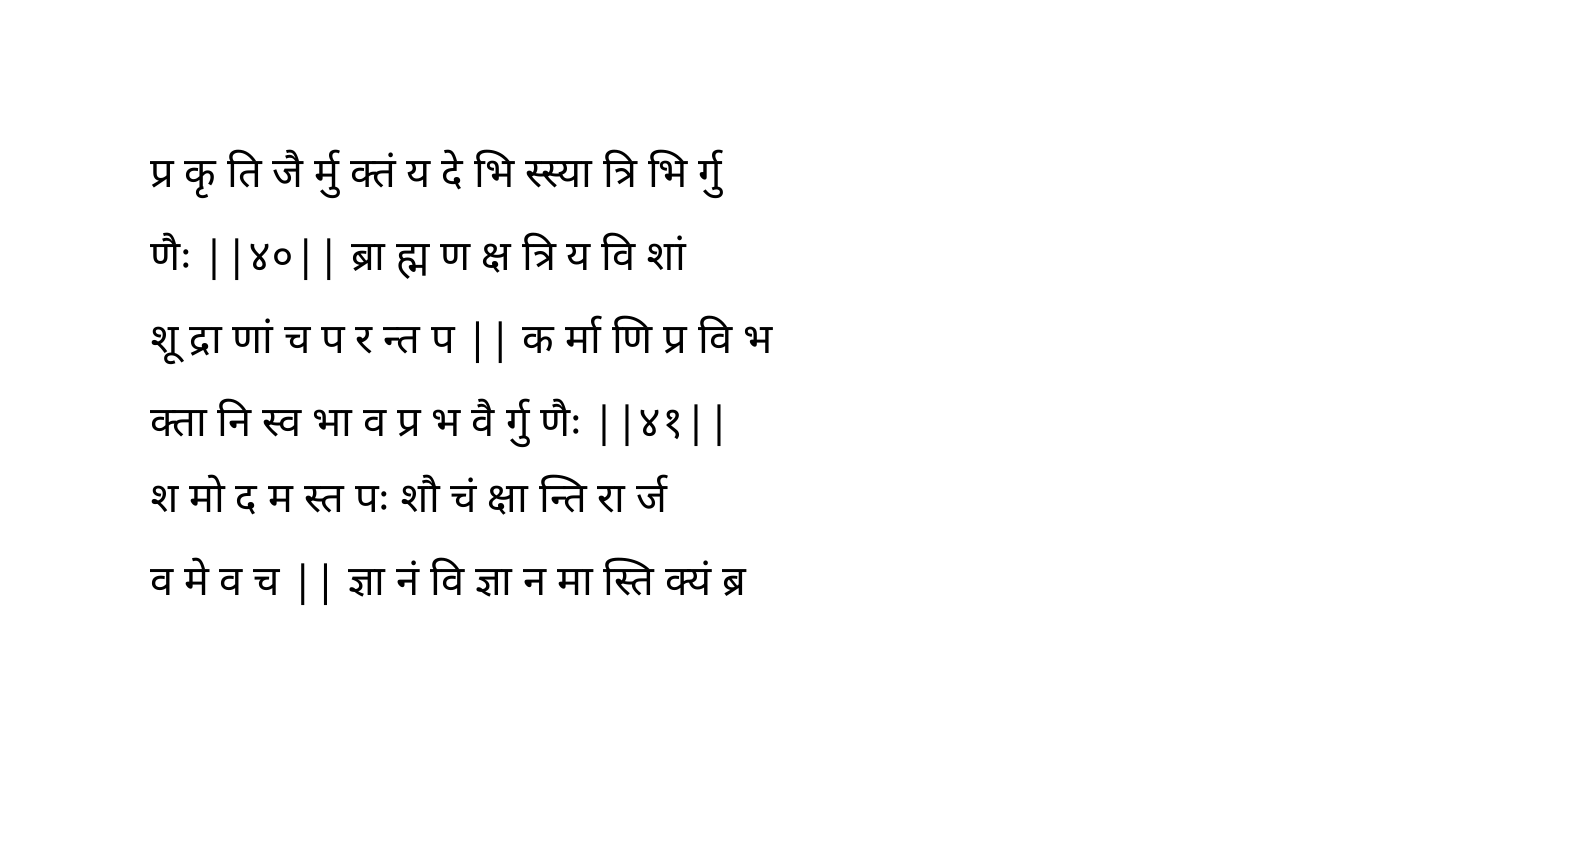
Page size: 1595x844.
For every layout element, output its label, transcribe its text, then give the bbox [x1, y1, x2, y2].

text क्ता नि स्व भा व प्र भ वै र्गु णैः ||४१|| [150, 392, 1444, 453]
text प्र कृ ति जै र्मु क्तं य दे भि स्स्या त्रि भि र्गु [150, 150, 1444, 204]
text शू द्रा णां च प र न्त प || क र्मा णि प्र वि भ [150, 308, 1444, 370]
text व मे व च || ज्ञा नं वि ज्ञा न मा स्ति क्यं ब्र [150, 550, 1444, 612]
text श मो द म स्त पः शौ चं क्षा न्ति रा र्ज [150, 475, 1444, 529]
text णैः ||४०|| ब्रा ह्म ण क्ष त्रि य वि शां [150, 225, 1444, 287]
